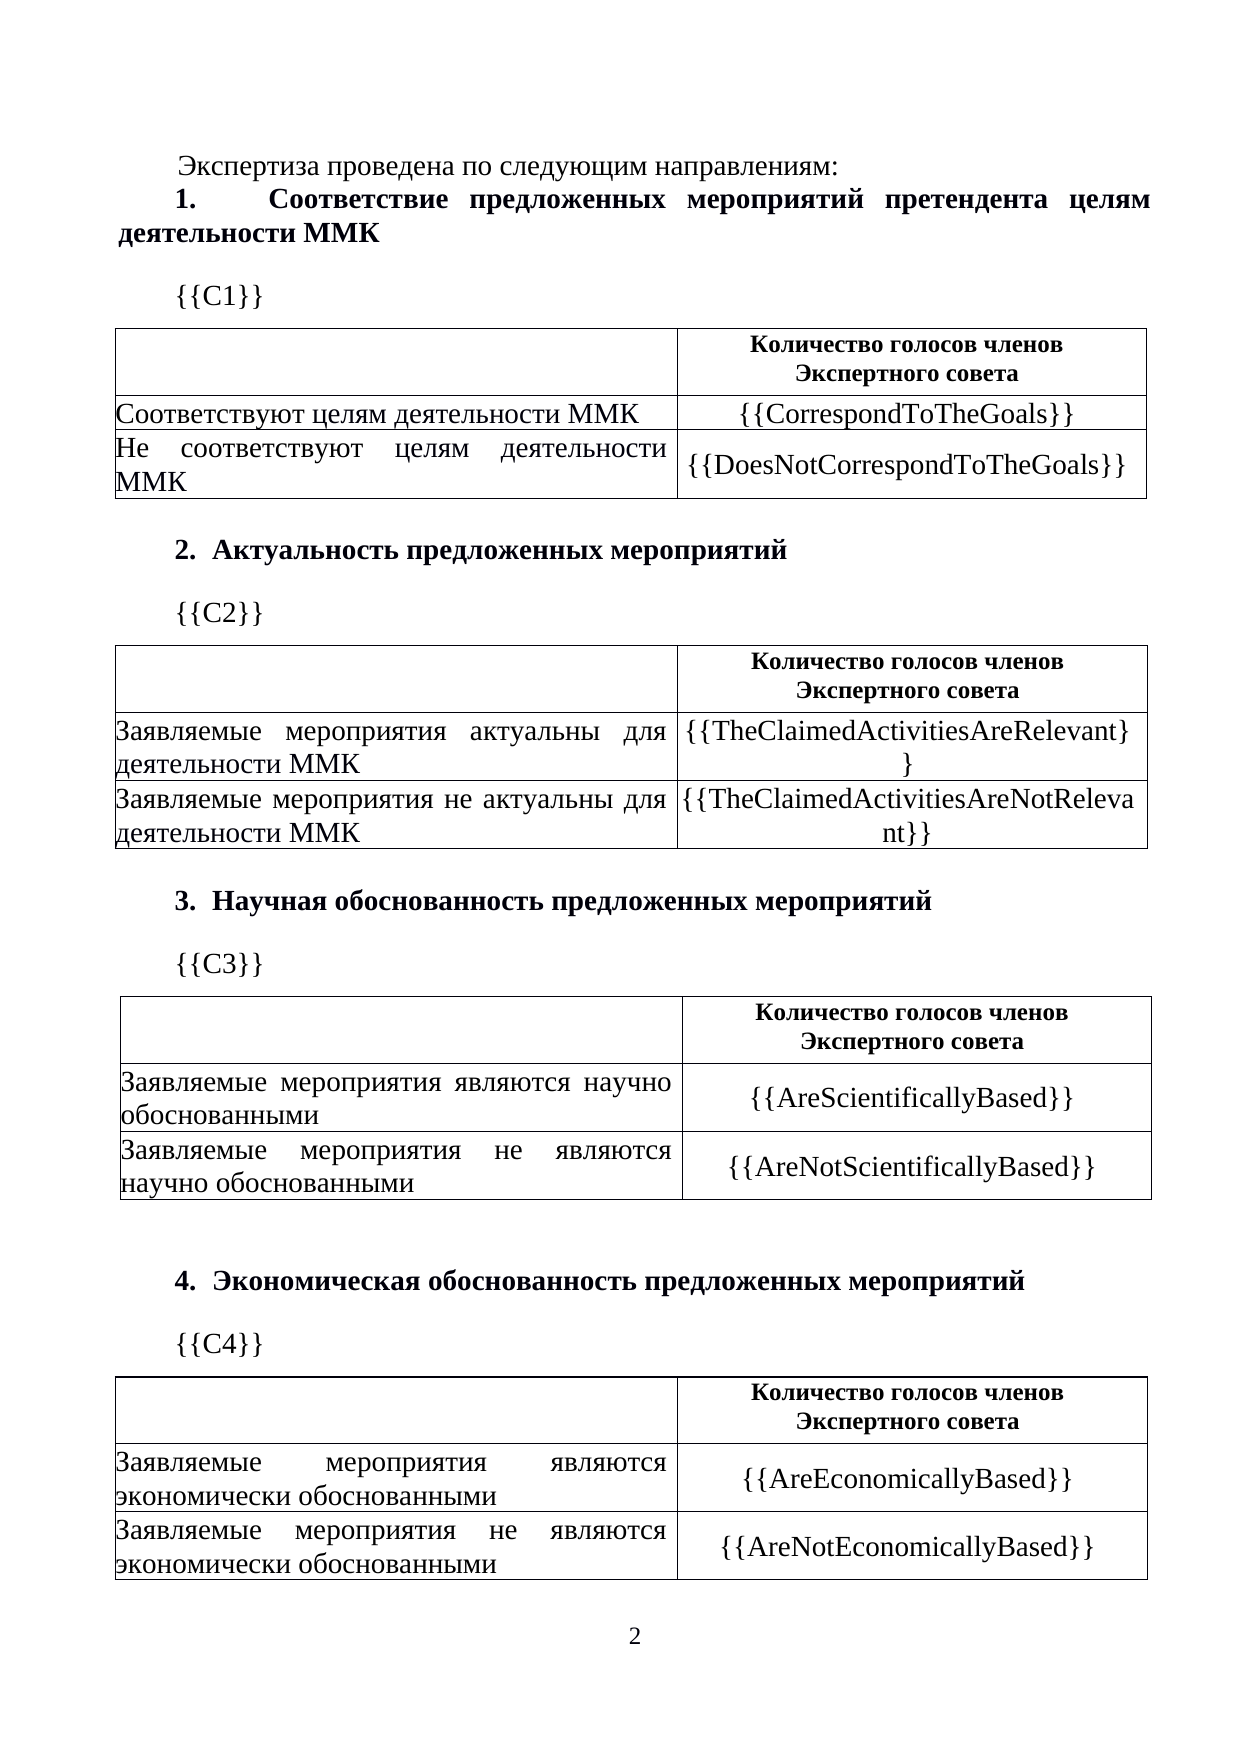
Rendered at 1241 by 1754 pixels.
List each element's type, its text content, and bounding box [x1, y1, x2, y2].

text {{C2}} [118, 595, 1152, 628]
table_cell Заявляемые мероприятия не являются экономически обоснованными [116, 1512, 677, 1579]
text Экспертиза проведена по следующим направлениям: [118, 148, 1152, 181]
table_header Количество голосов членов Экспертного совета [678, 1378, 1147, 1443]
text {{C1}} [118, 278, 1152, 311]
text {{C3}} [118, 946, 1152, 979]
table_header Количество голосов членов Экспертного совета [678, 329, 1146, 395]
table_header Количество голосов членов Экспертного совета [678, 646, 1147, 712]
list Экономическая обоснованность предложенных мероприятий [174, 1263, 1152, 1297]
list Научная обоснованность предложенных мероприятий [174, 883, 1152, 916]
table_cell Заявляемые мероприятия являются экономически обоснованными [116, 1444, 677, 1511]
table_cell Соответствуют целям деятельности ММК [116, 396, 677, 429]
list Актуальность предложенных мероприятий [174, 532, 1152, 566]
text {{C4}} [118, 1326, 1152, 1360]
table_header Количество голосов членов Экспертного совета [683, 997, 1151, 1063]
table_cell {{AreEconomicallyBased}} [678, 1444, 1147, 1511]
table_header [116, 646, 677, 712]
table_cell {{DoesNotCorrespondToTheGoals}} [678, 430, 1146, 497]
table_cell {{TheClaimedActivitiesAreRelevant}} [678, 713, 1147, 780]
table_cell {{CorrespondToTheGoals}} [678, 396, 1146, 429]
table_cell {{TheClaimedActivitiesAreNotRelevant}} [678, 781, 1147, 848]
list Соответствие предложенных мероприятий претендента целям деятельности ММК [118, 181, 1152, 248]
table_cell Заявляемые мероприятия не являются научно обоснованными [121, 1132, 682, 1199]
table_cell {{AreScientificallyBased}} [683, 1064, 1151, 1131]
table_cell Заявляемые мероприятия являются научно обоснованными [121, 1064, 682, 1131]
table_header [116, 329, 677, 395]
table_cell Заявляемые мероприятия не актуальны для деятельности ММК [116, 781, 677, 848]
table_cell {{AreNotEconomicallyBased}} [678, 1512, 1147, 1579]
table_header [116, 1378, 677, 1443]
table_header [121, 997, 682, 1063]
table_cell {{AreNotScientificallyBased}} [683, 1132, 1151, 1199]
table_cell Не соответствуют целям деятельности ММК [116, 430, 677, 497]
table_cell Заявляемые мероприятия актуальны для деятельности ММК [116, 713, 677, 780]
